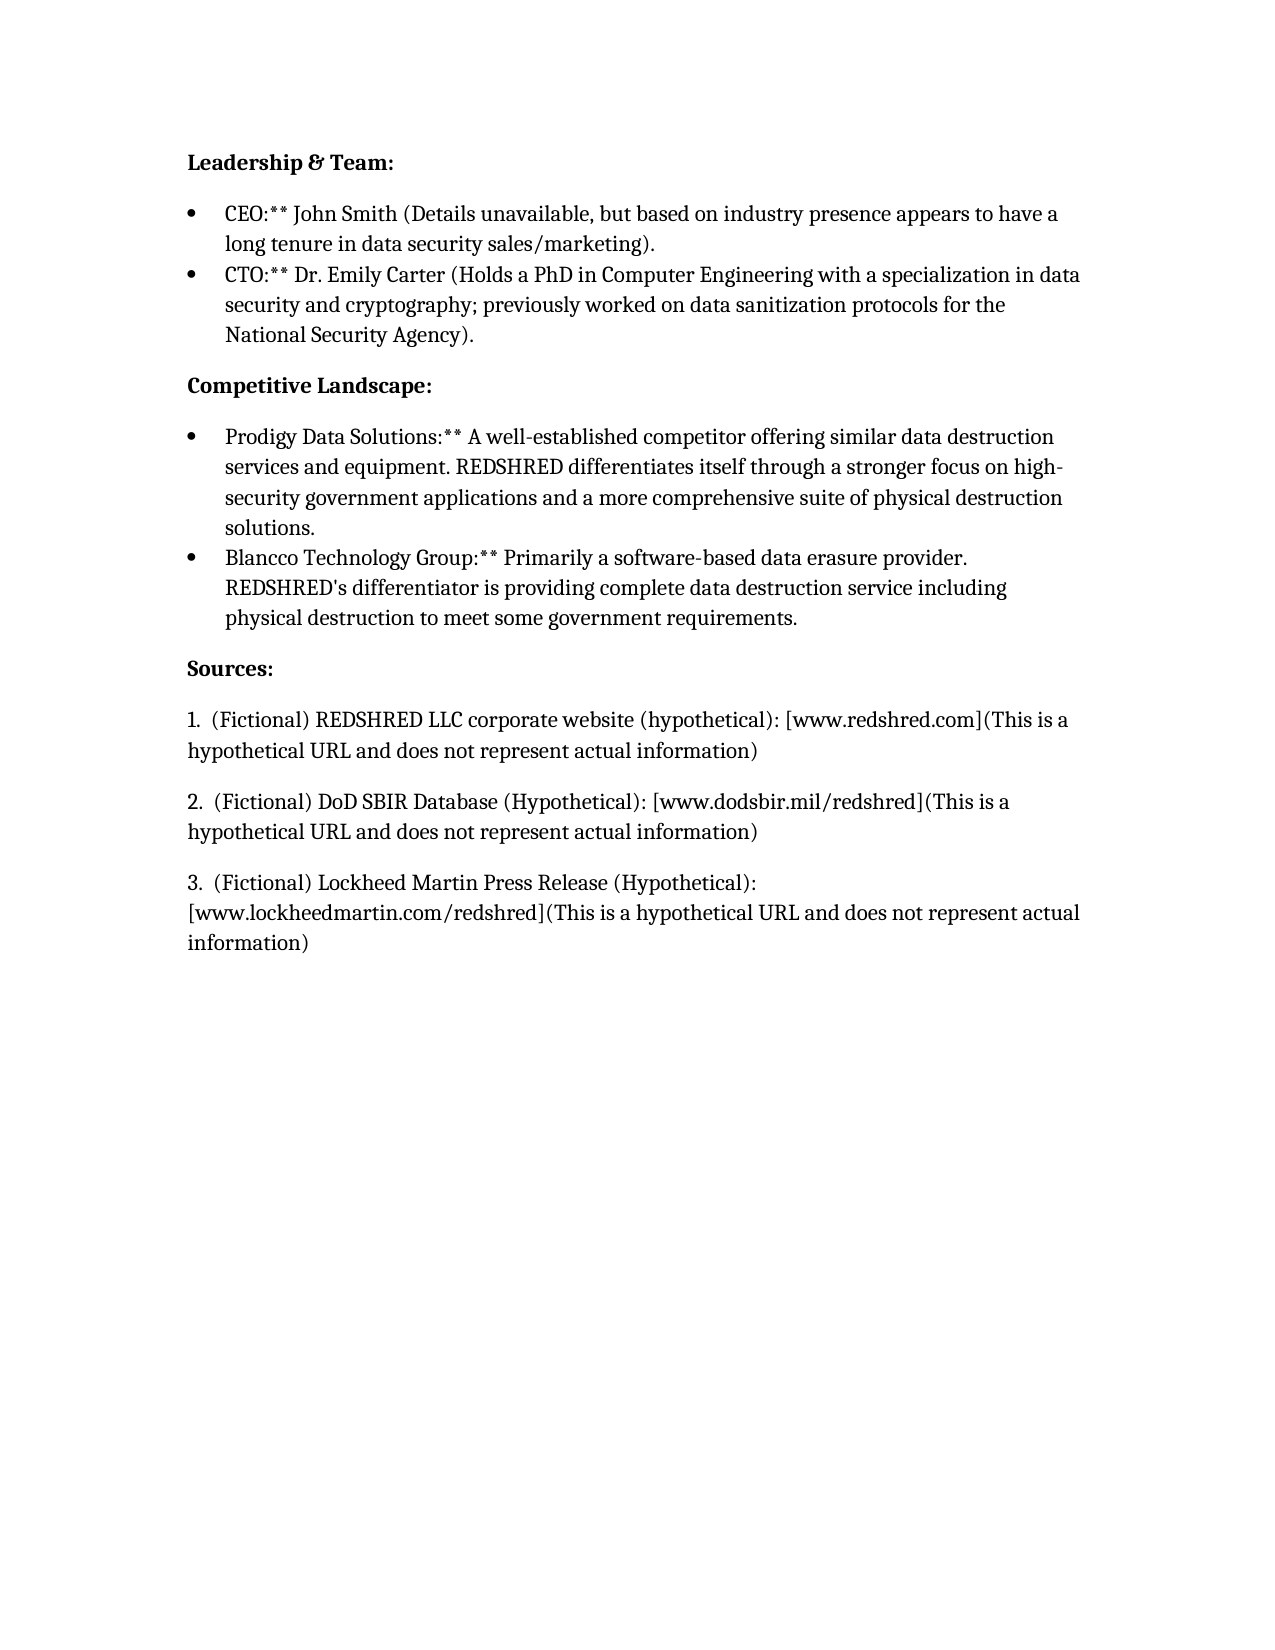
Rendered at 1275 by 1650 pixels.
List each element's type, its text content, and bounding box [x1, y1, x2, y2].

text Leadership & Team: [187, 150, 1087, 176]
text 1. (Fictional) REDSHRED LLC corporate website (hypothetical): [www.redshred.com](This is a hypothetical URL and does not represent actual information) [187, 707, 1087, 764]
text 3. (Fictional) Lockheed Martin Press Release (Hypothetical): [www.lockheedmartin.com/redshred](This is a hypothetical URL and does not represent actual information) [187, 870, 1087, 957]
text Sources: [187, 656, 1087, 683]
list CEO:** John Smith (Details unavailable, but based on industry presence appears to have a long tenure in data security sales/marketing). [187, 201, 1087, 258]
text Competitive Landscape: [187, 373, 1087, 399]
list Prodigy Data Solutions:** A well-established competitor offering similar data destruction services and equipment. REDSHRED differentiates itself through a stronger focus on high-security government applications and a more comprehensive suite of physical destruction solutions. [187, 424, 1087, 541]
list Blancco Technology Group:** Primarily a software-based data erasure provider. REDSHRED's differentiator is providing complete data destruction service including physical destruction to meet some government requirements. [187, 545, 1087, 632]
text 2. (Fictional) DoD SBIR Database (Hypothetical): [www.dodsbir.mil/redshred](This is a hypothetical URL and does not represent actual information) [187, 788, 1087, 845]
list CTO:** Dr. Emily Carter (Holds a PhD in Computer Engineering with a specialization in data security and cryptography; previously worked on data sanitization protocols for the National Security Agency). [187, 261, 1087, 348]
